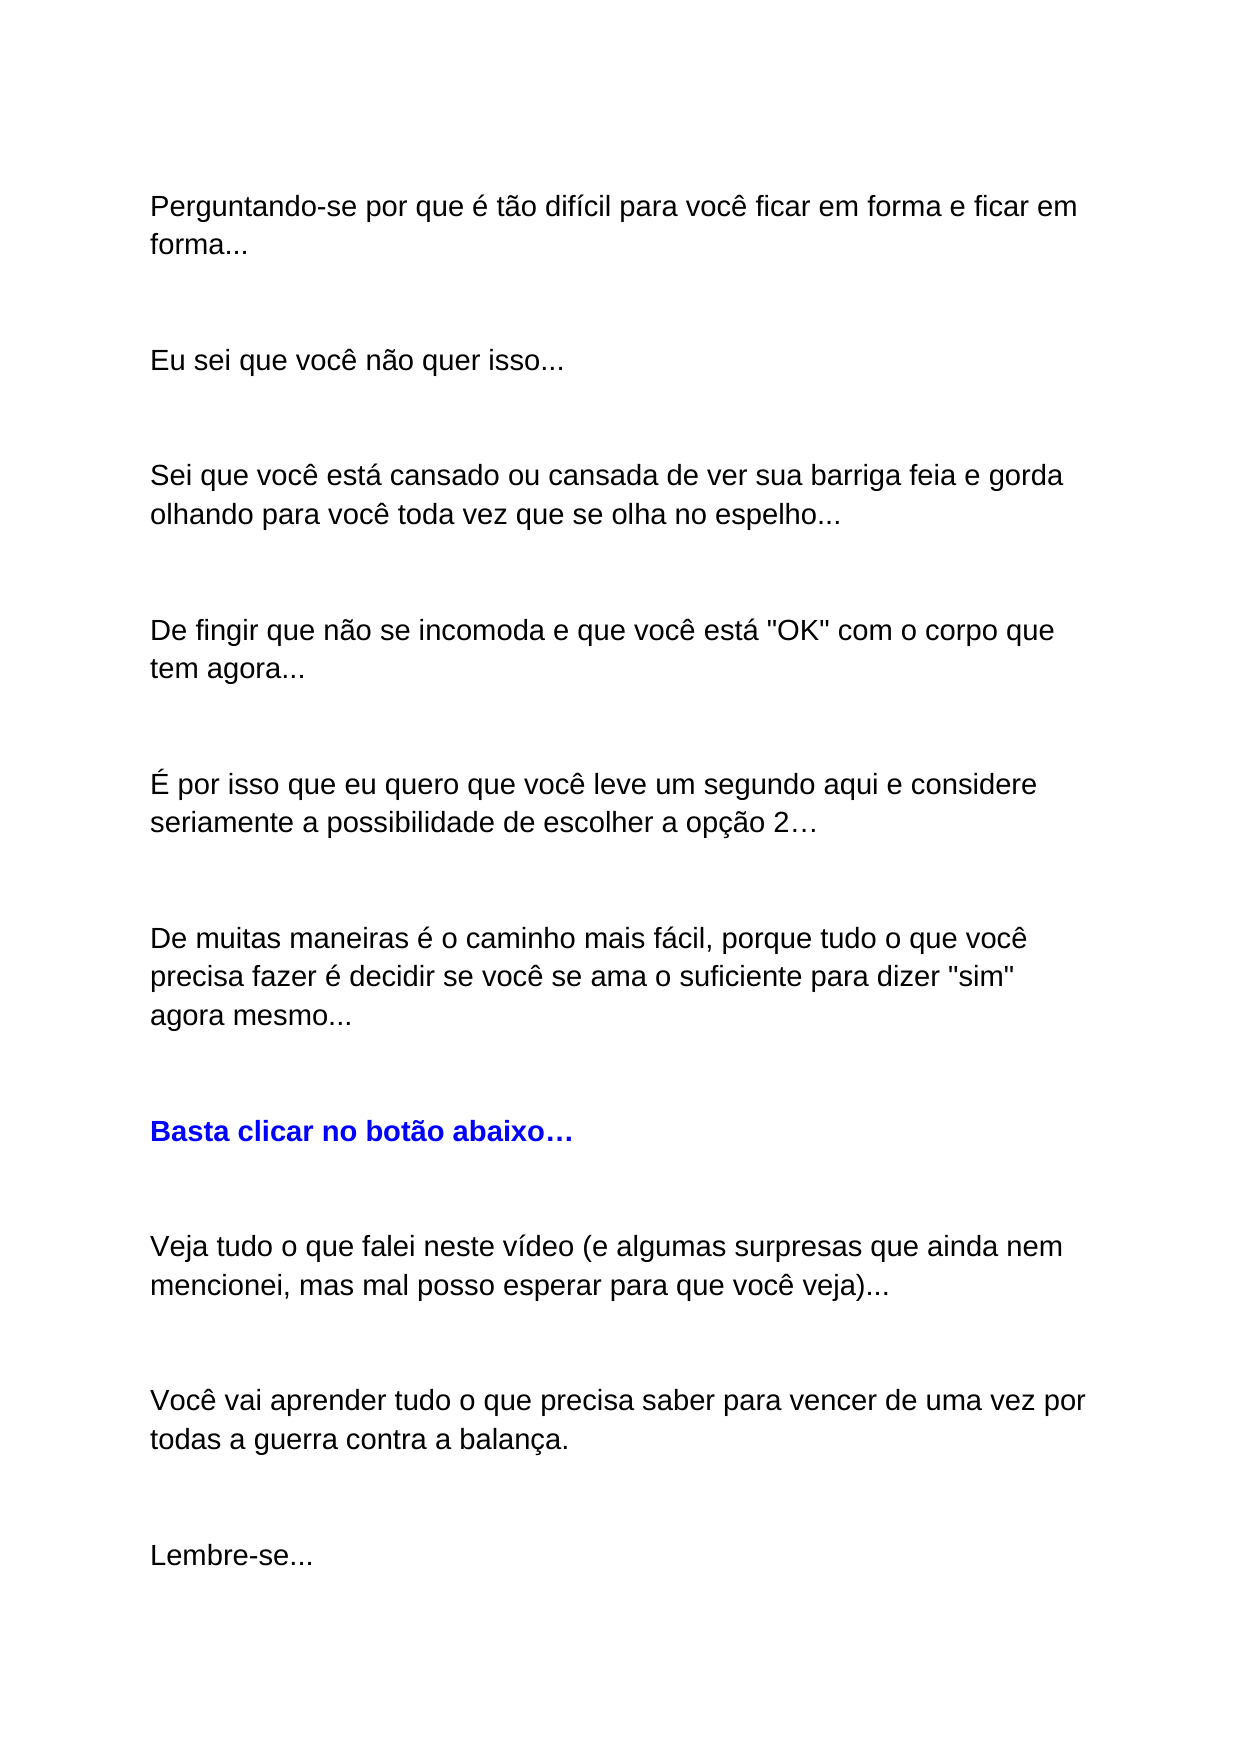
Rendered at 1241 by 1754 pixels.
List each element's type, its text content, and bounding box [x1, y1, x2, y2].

text Perguntando-se por que é tão difícil para você ficar em forma e ficar em forma... [150, 188, 1090, 261]
text Basta clicar no botão abaixo… [150, 1113, 1090, 1147]
text De muitas maneiras é o caminho mais fácil, porque tudo o que você precisa fazer é decidir se você se ama o suficiente para dizer "sim" agora mesmo... [150, 921, 1090, 1031]
text De fingir que não se incomoda e que você está "OK" com o corpo que tem agora... [150, 612, 1090, 684]
text Você vai aprender tudo o que precisa saber para vencer de uma vez por todas a guerra contra a balança. [150, 1383, 1090, 1455]
text Eu sei que você não quer isso... [150, 343, 1090, 376]
text É por isso que eu quero que você leve um segundo aqui e considere seriamente a possibilidade de escolher a opção 2… [150, 767, 1090, 839]
text Veja tudo o que falei neste vídeo (e algumas surpresas que ainda nem mencionei, mas mal posso esperar para que você veja)... [150, 1229, 1090, 1301]
text Sei que você está cansado ou cansada de ver sua barriga feia e gorda olhando para você toda vez que se olha no espelho... [150, 458, 1090, 530]
text Lembre-se... [150, 1537, 1090, 1571]
